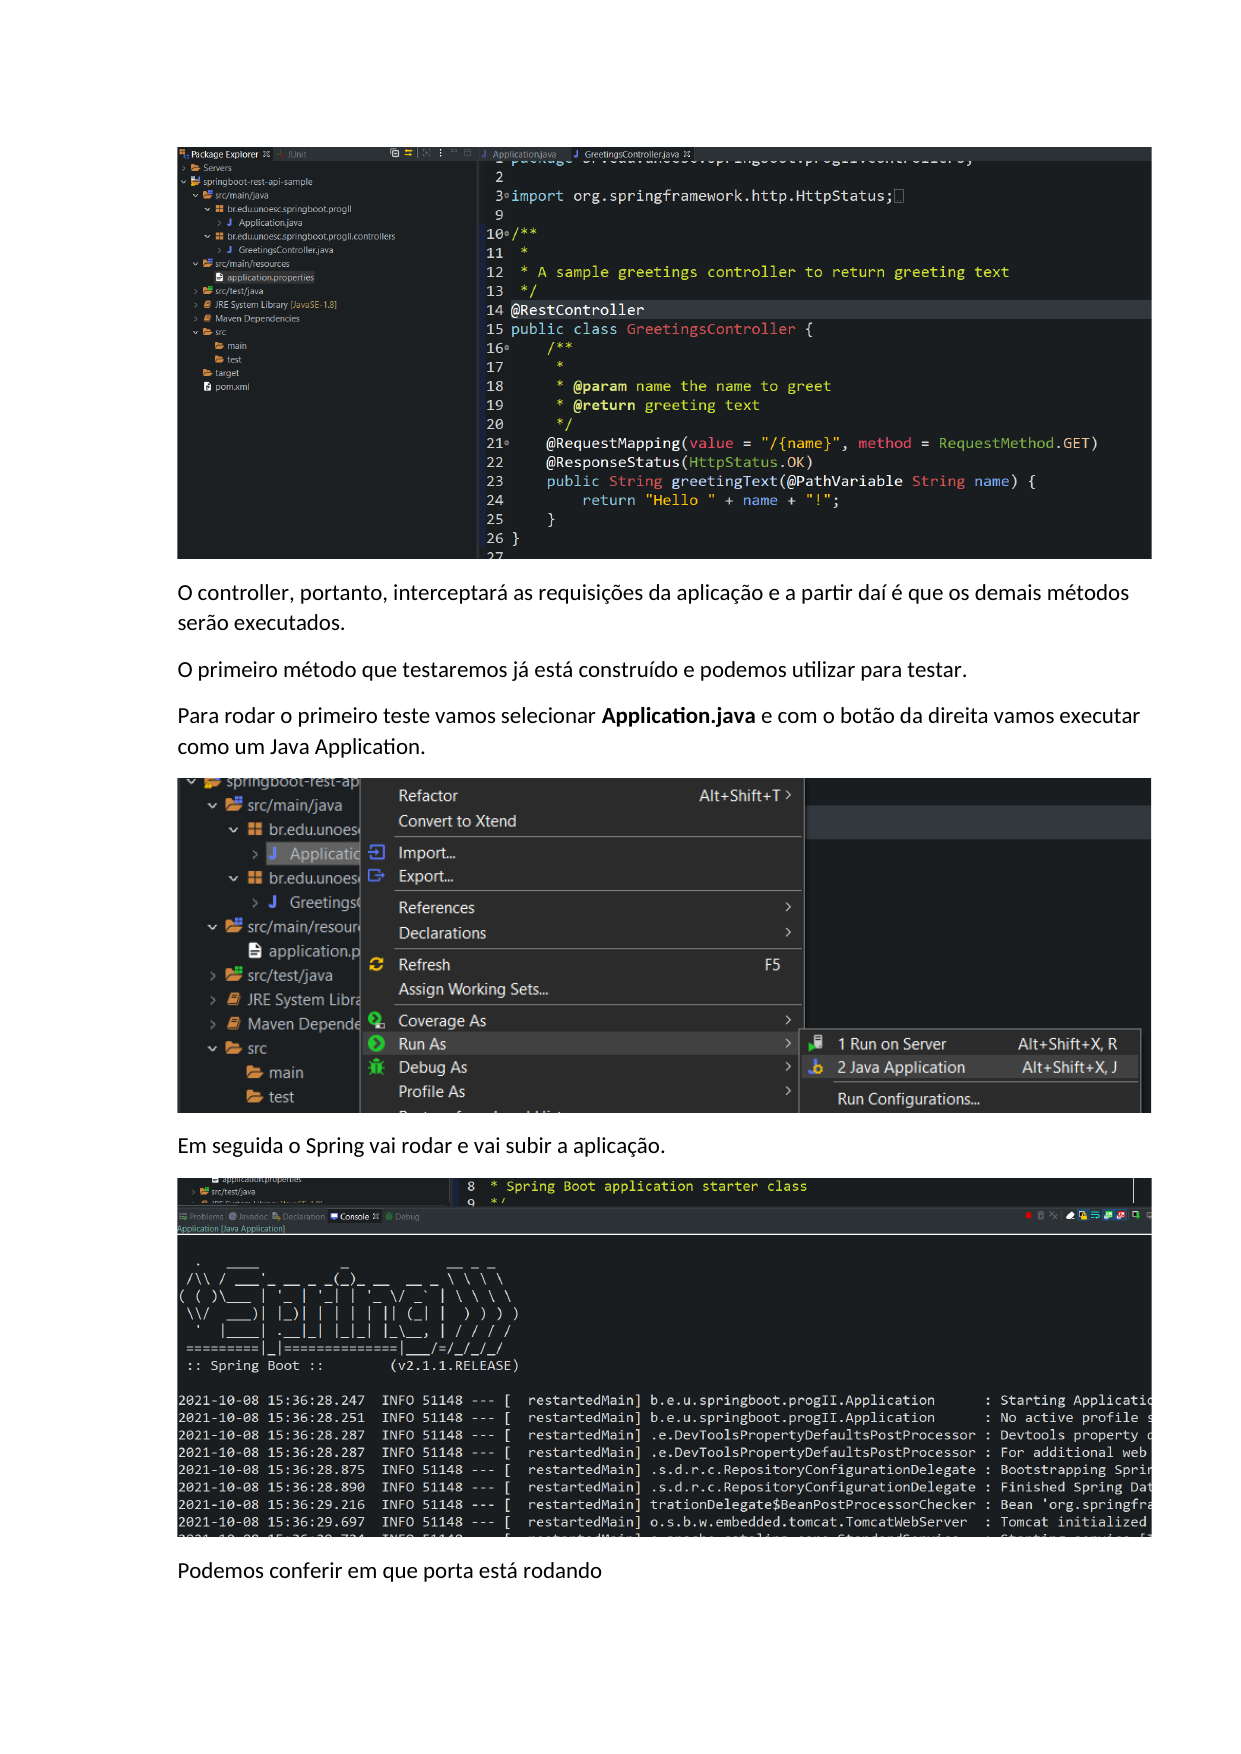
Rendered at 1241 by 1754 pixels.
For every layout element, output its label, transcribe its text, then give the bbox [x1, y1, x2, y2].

picture [177, 778, 1152, 1113]
picture [177, 1178, 1152, 1537]
text O controller, portanto, interceptará as requisições da aplicação e a partir daí é que os demais métodos serão executados. [177, 578, 1167, 636]
text Podemos conferir em que porta está rodando [177, 1556, 1167, 1584]
picture [177, 147, 1152, 559]
text Em seguida o Spring vai rodar e vai subir a aplicação. [177, 1132, 1167, 1159]
text Para rodar o primeiro teste vamos selecionar Application.java e com o botão da direita vamos executar como um Java Application. [177, 702, 1167, 760]
text O primeiro método que testaremos já está construído e podemos utilizar para testar. [177, 655, 1167, 683]
